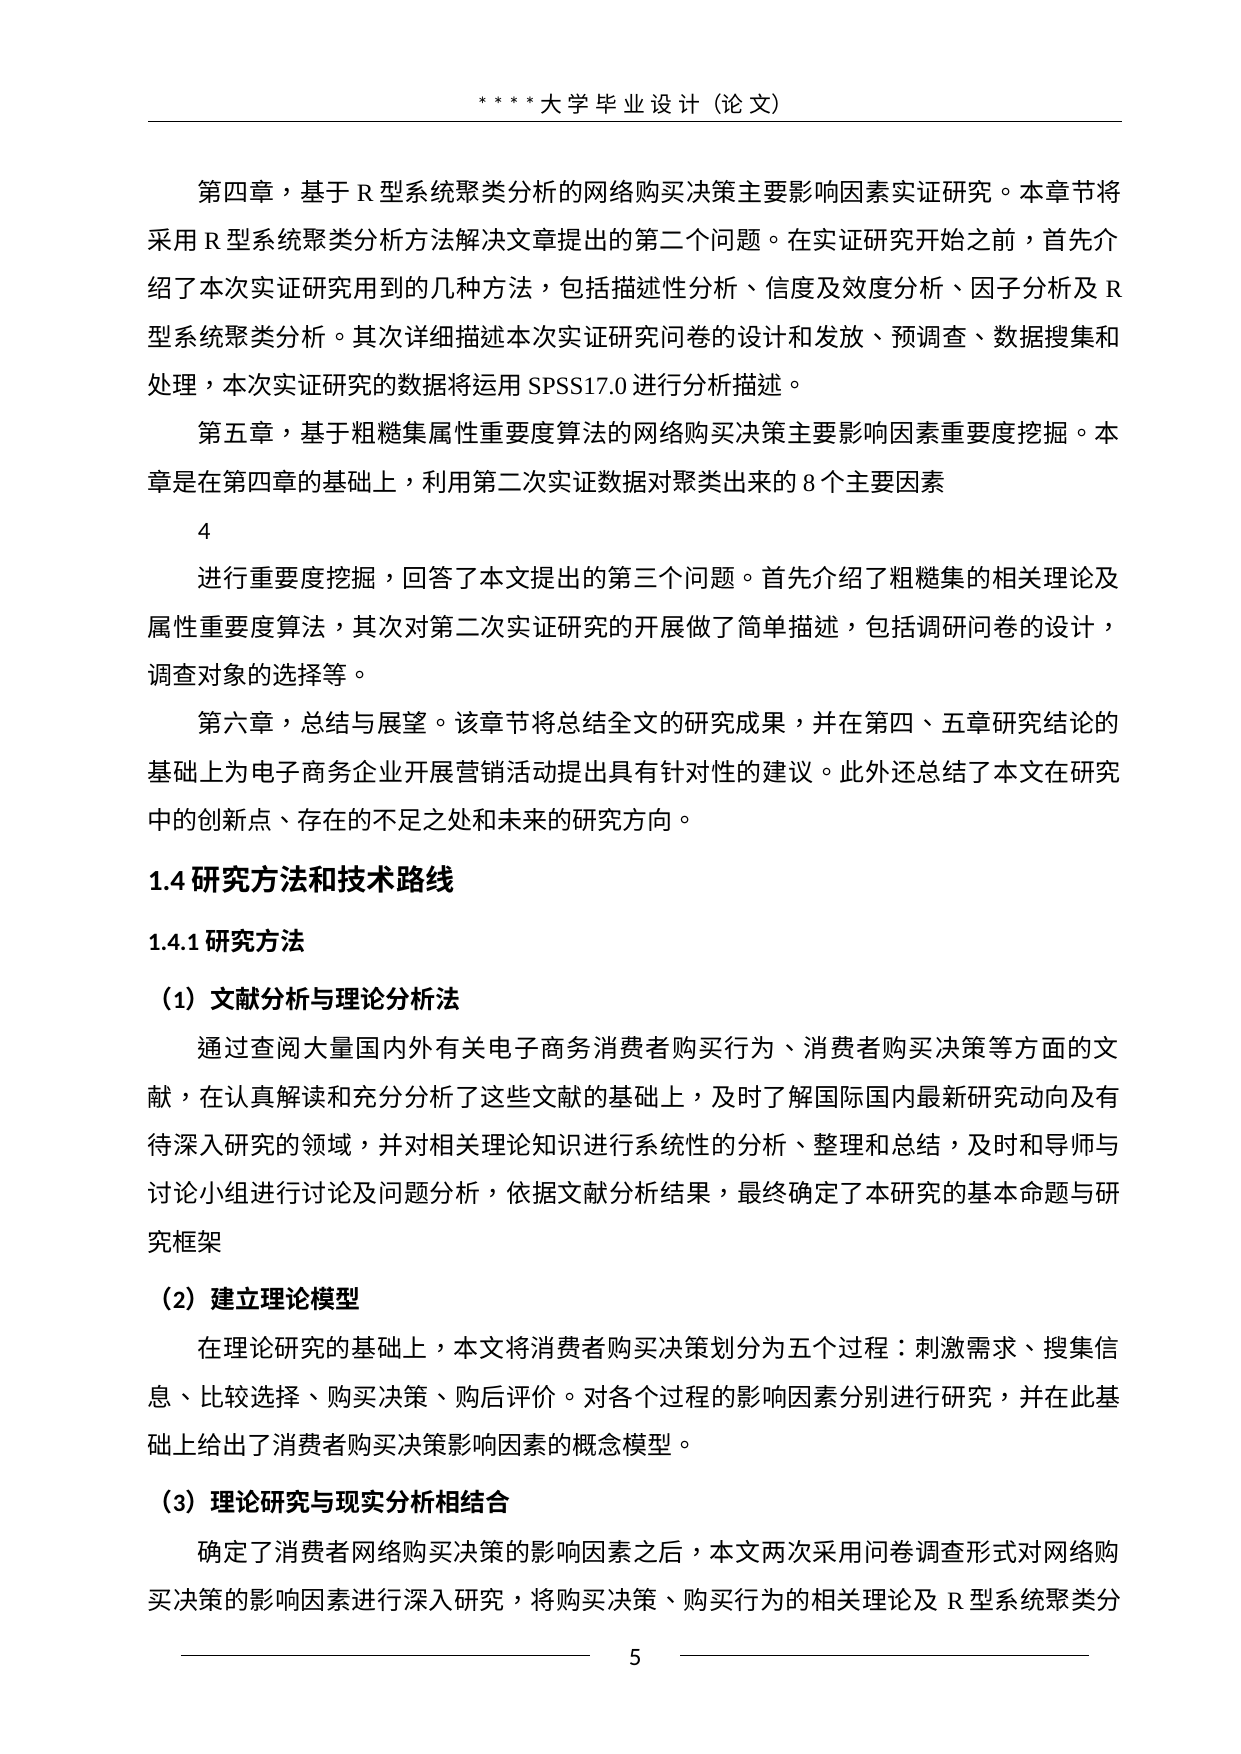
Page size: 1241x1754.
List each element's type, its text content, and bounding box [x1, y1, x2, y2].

subtitle （3）理论研究与现实分析相结合 [148, 1485, 1122, 1519]
text 第四章，基于R型系统聚类分析的网络购买决策主要影响因素实证研究。本章节将采用R型系统聚类分析方法解决文章提出的第二个问题。在实证研究开始之前，首先介绍了本次实证研究用到的几种方法，包括描述性分析、信度及效度分析、因子分析及R型系统聚类分析。其次详细描述本次实证研究问卷的设计和发放、预调查、数据搜集和处理，本次实证研究的数据将运用SPSS17.0进行分析描述。 [148, 159, 1122, 401]
text 进行重要度挖掘，回答了本文提出的第三个问题。首先介绍了粗糙集的相关理论及属性重要度算法，其次对第二次实证研究的开展做了简单描述，包括调研问卷的设计，调查对象的选择等。 [148, 546, 1122, 691]
subtitle （1）文献分析与理论分析法 [148, 982, 1122, 1016]
text 在理论研究的基础上，本文将消费者购买决策划分为五个过程：刺激需求、搜集信息、比较选择、购买决策、购后评价。对各个过程的影响因素分别进行研究，并在此基础上给出了消费者购买决策影响因素的概念模型。 [148, 1316, 1122, 1461]
subtitle 1.4.1 研究方法 [148, 923, 1122, 957]
text 第六章，总结与展望。该章节将总结全文的研究成果，并在第四、五章研究结论的基础上为电子商务企业开展营销活动提出具有针对性的建议。此外还总结了本文在研究中的创新点、存在的不足之处和未来的研究方向。 [148, 691, 1122, 836]
text 通过查阅大量国内外有关电子商务消费者购买行为、消费者购买决策等方面的文献，在认真解读和充分分析了这些文献的基础上，及时了解国际国内最新研究动向及有待深入研究的领域，并对相关理论知识进行系统性的分析、整理和总结，及时和导师与讨论小组进行讨论及问题分析，依据文献分析结果，最终确定了本研究的基本命题与研究框架 [148, 1016, 1122, 1257]
text 4 [148, 497, 1122, 546]
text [148, 1519, 1122, 1616]
subtitle （2）建立理论模型 [148, 1282, 1122, 1316]
subtitle 1.4 研究方法和技术路线 [148, 859, 1122, 899]
text 第五章，基于粗糙集属性重要度算法的网络购买决策主要影响因素重要度挖掘。本章是在第四章的基础上，利用第二次实证数据对聚类出来的8个主要因素 [148, 401, 1122, 497]
